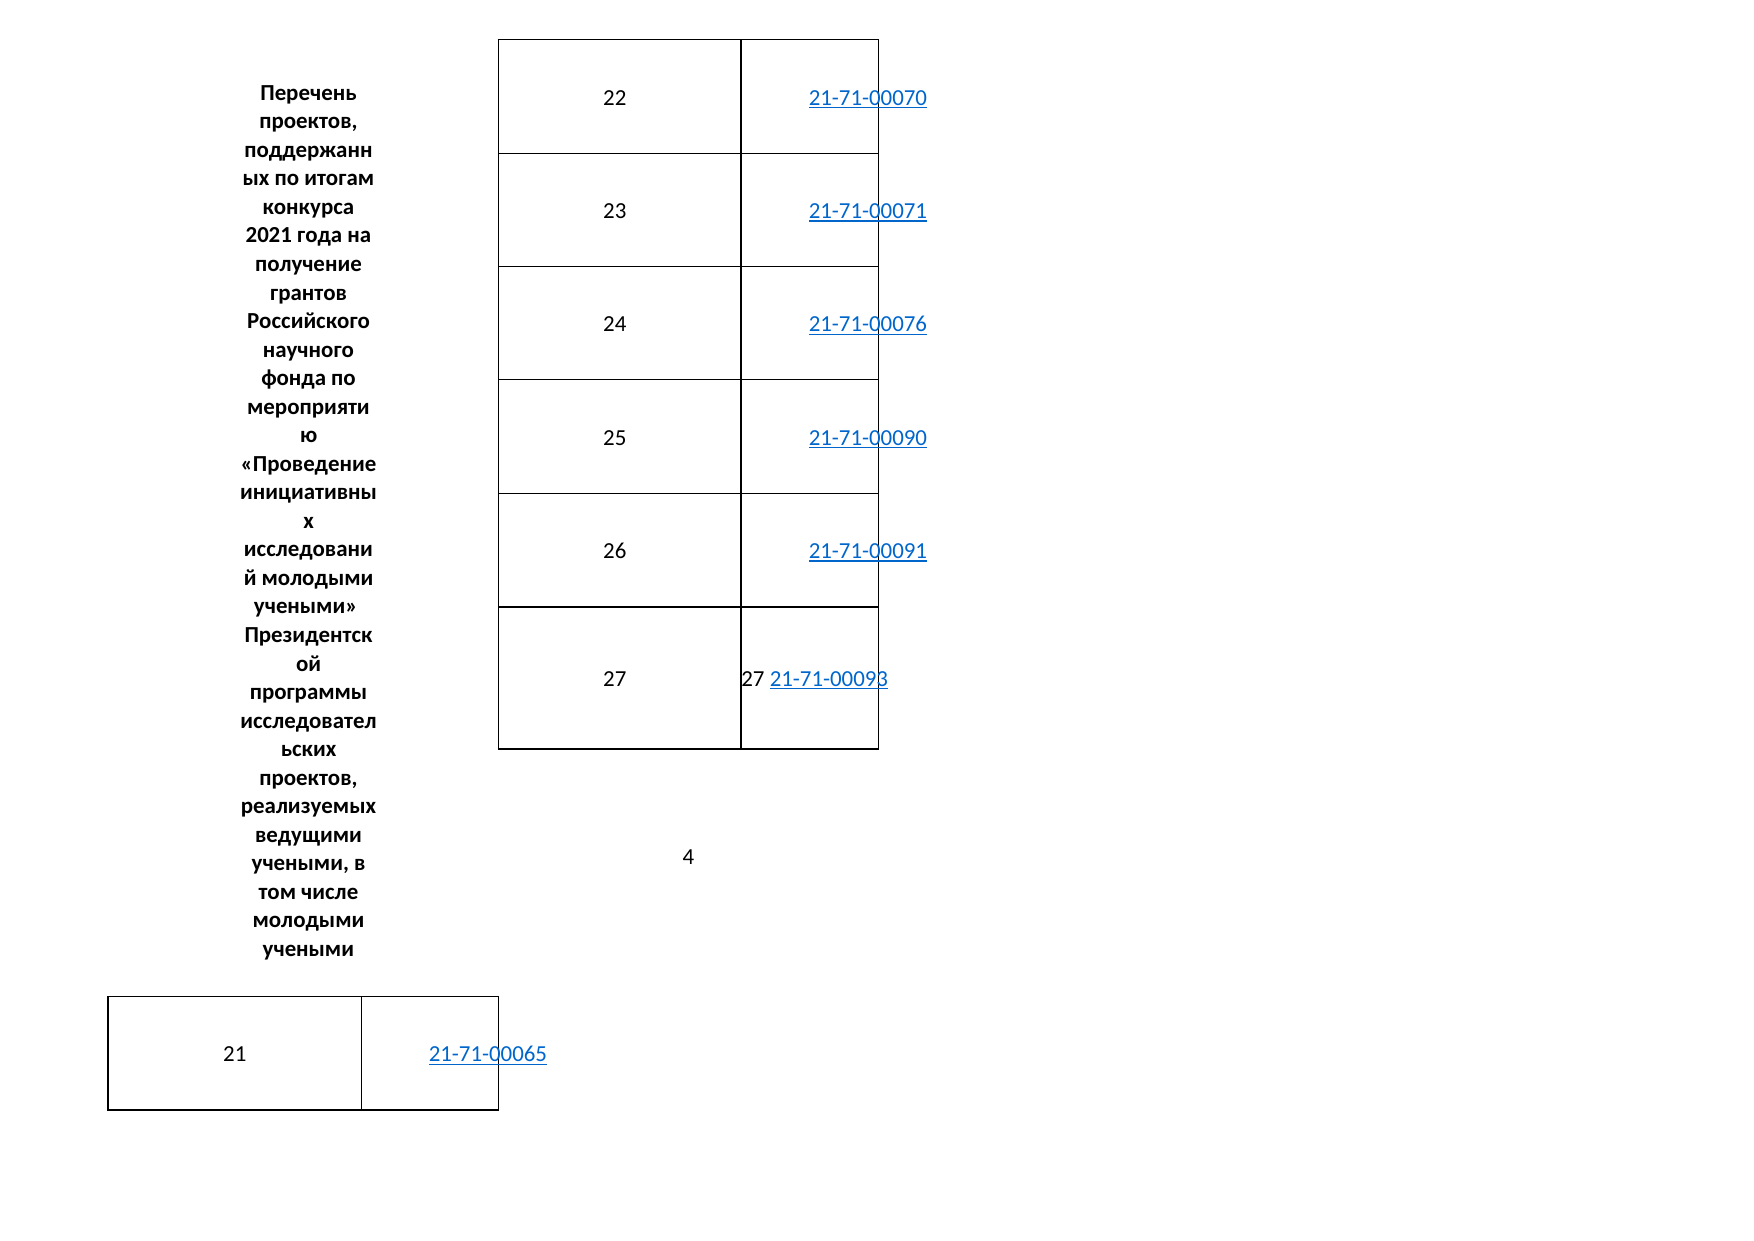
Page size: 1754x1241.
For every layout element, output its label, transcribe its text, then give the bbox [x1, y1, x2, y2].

text 4 [498, 846, 878, 869]
table_cell 27 21-71-00093 [742, 608, 878, 748]
table_cell 21-71-00076 [742, 267, 878, 379]
table_cell 21-71-00091 [742, 494, 878, 606]
table_cell 21-71-00070 [742, 40, 878, 153]
table_cell 27 [499, 608, 740, 748]
table_cell 22 [499, 40, 740, 153]
table_header 21-71-00065 [362, 997, 498, 1109]
table_header 21 [109, 997, 361, 1109]
table_cell 25 [499, 380, 740, 493]
table_cell 21-71-00090 [742, 380, 878, 493]
table_cell 26 [499, 494, 740, 606]
table_cell 21-71-00071 [742, 154, 878, 266]
table_cell 24 [499, 267, 740, 379]
table_cell 23 [499, 154, 740, 266]
